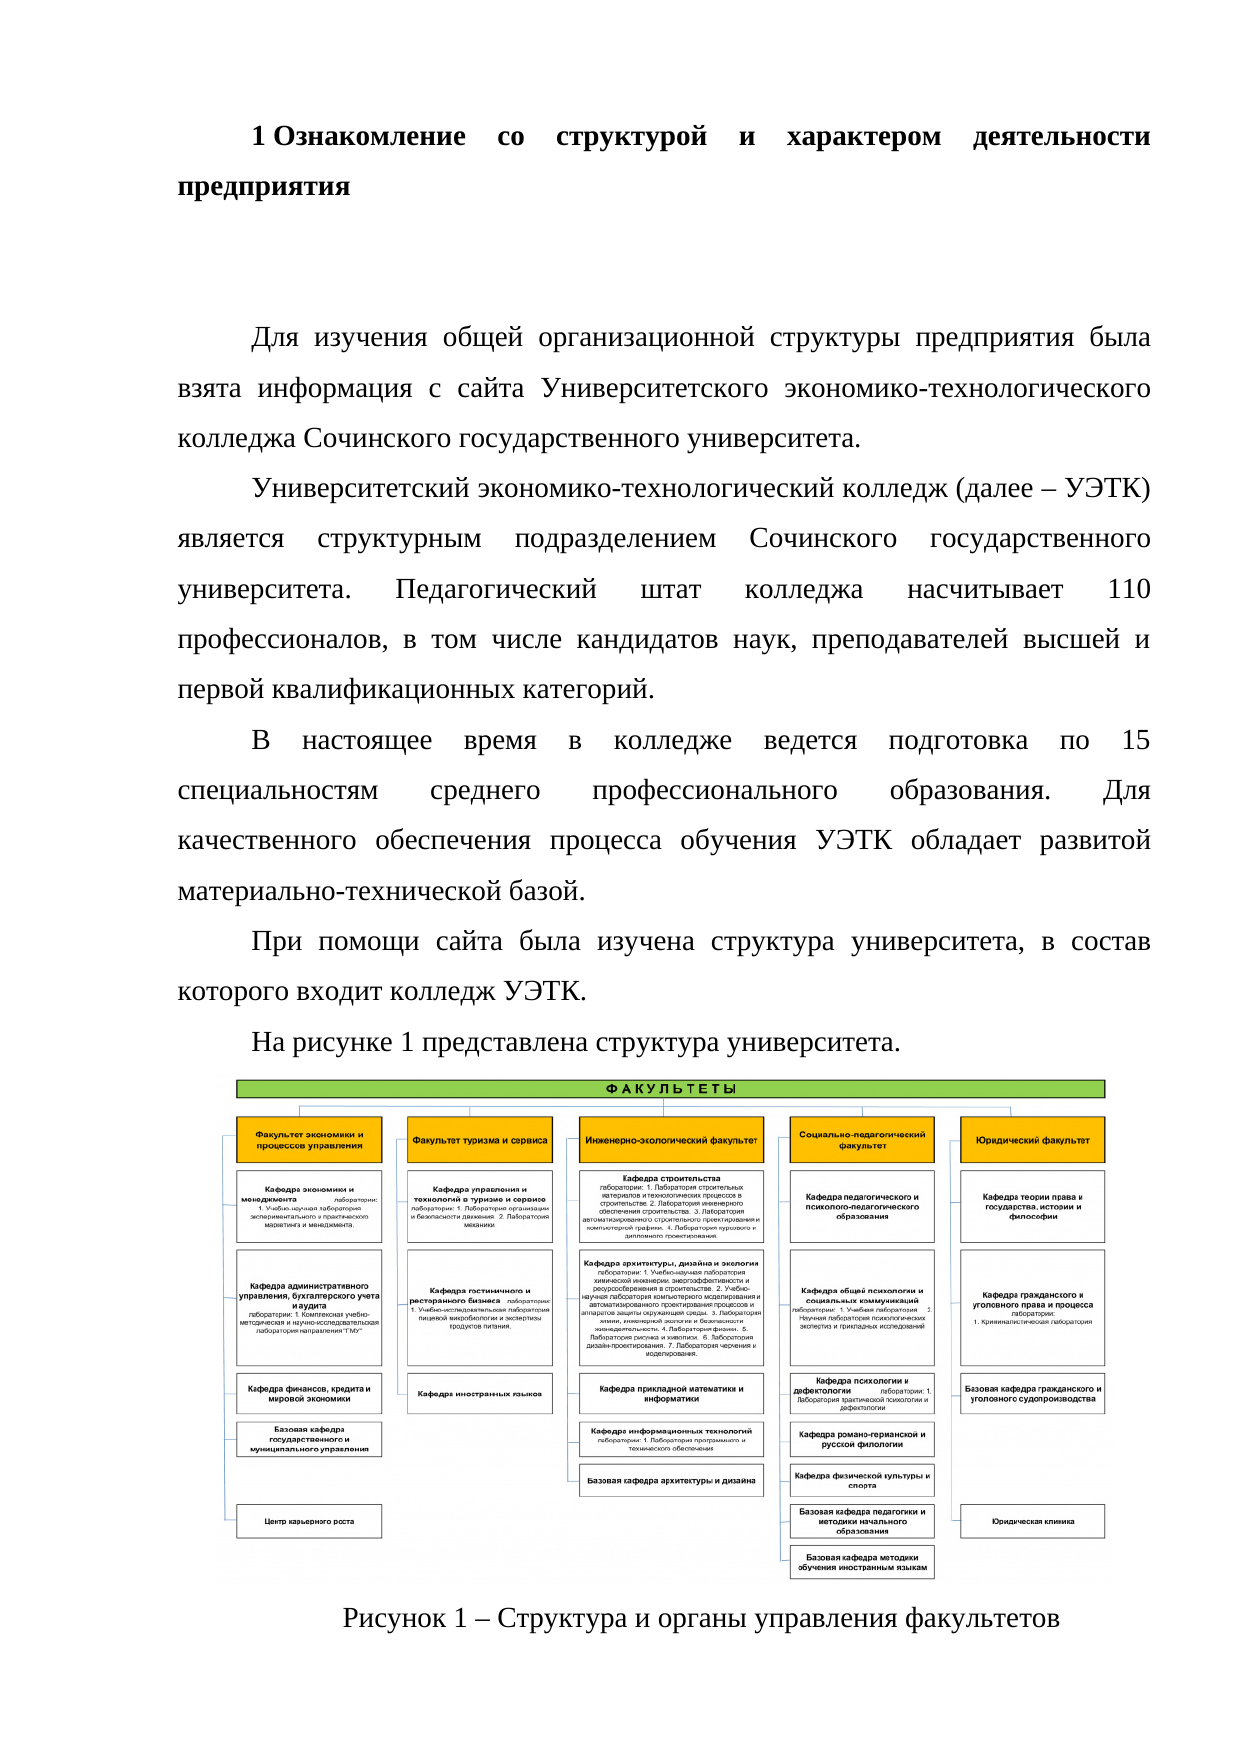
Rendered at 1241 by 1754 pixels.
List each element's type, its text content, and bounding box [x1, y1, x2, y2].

text Для изучения общей организационной структуры предприятия была взята информация с сайта Университетского экономико-технологического колледжа Сочинского государственного университета. [177, 319, 1152, 453]
picture [215, 1074, 1114, 1584]
subtitle Ознакомление со структурой и характером деятельности предприятия [177, 118, 1152, 202]
text Университетский экономико-технологический колледж (далее – УЭТК) является структурным подразделением Сочинского государственного университета. Педагогический штат колледжа насчитывает 110 профессионалов, в том числе кандидатов наук, преподавателей высшей и первой квалификационных категорий. [177, 470, 1152, 705]
text В настоящее время в колледже ведется подготовка по 15 специальностям среднего профессионального образования. Для качественного обеспечения процесса обучения УЭТК обладает развитой материально-технической базой. [177, 722, 1152, 906]
text При помощи сайта была изучена структура университета, в состав которого входит колледж УЭТК. [177, 923, 1152, 1007]
list Структура и органы управления факультетов [177, 1600, 1152, 1633]
text На рисунке 1 представлена структура университета. [177, 1024, 1152, 1057]
